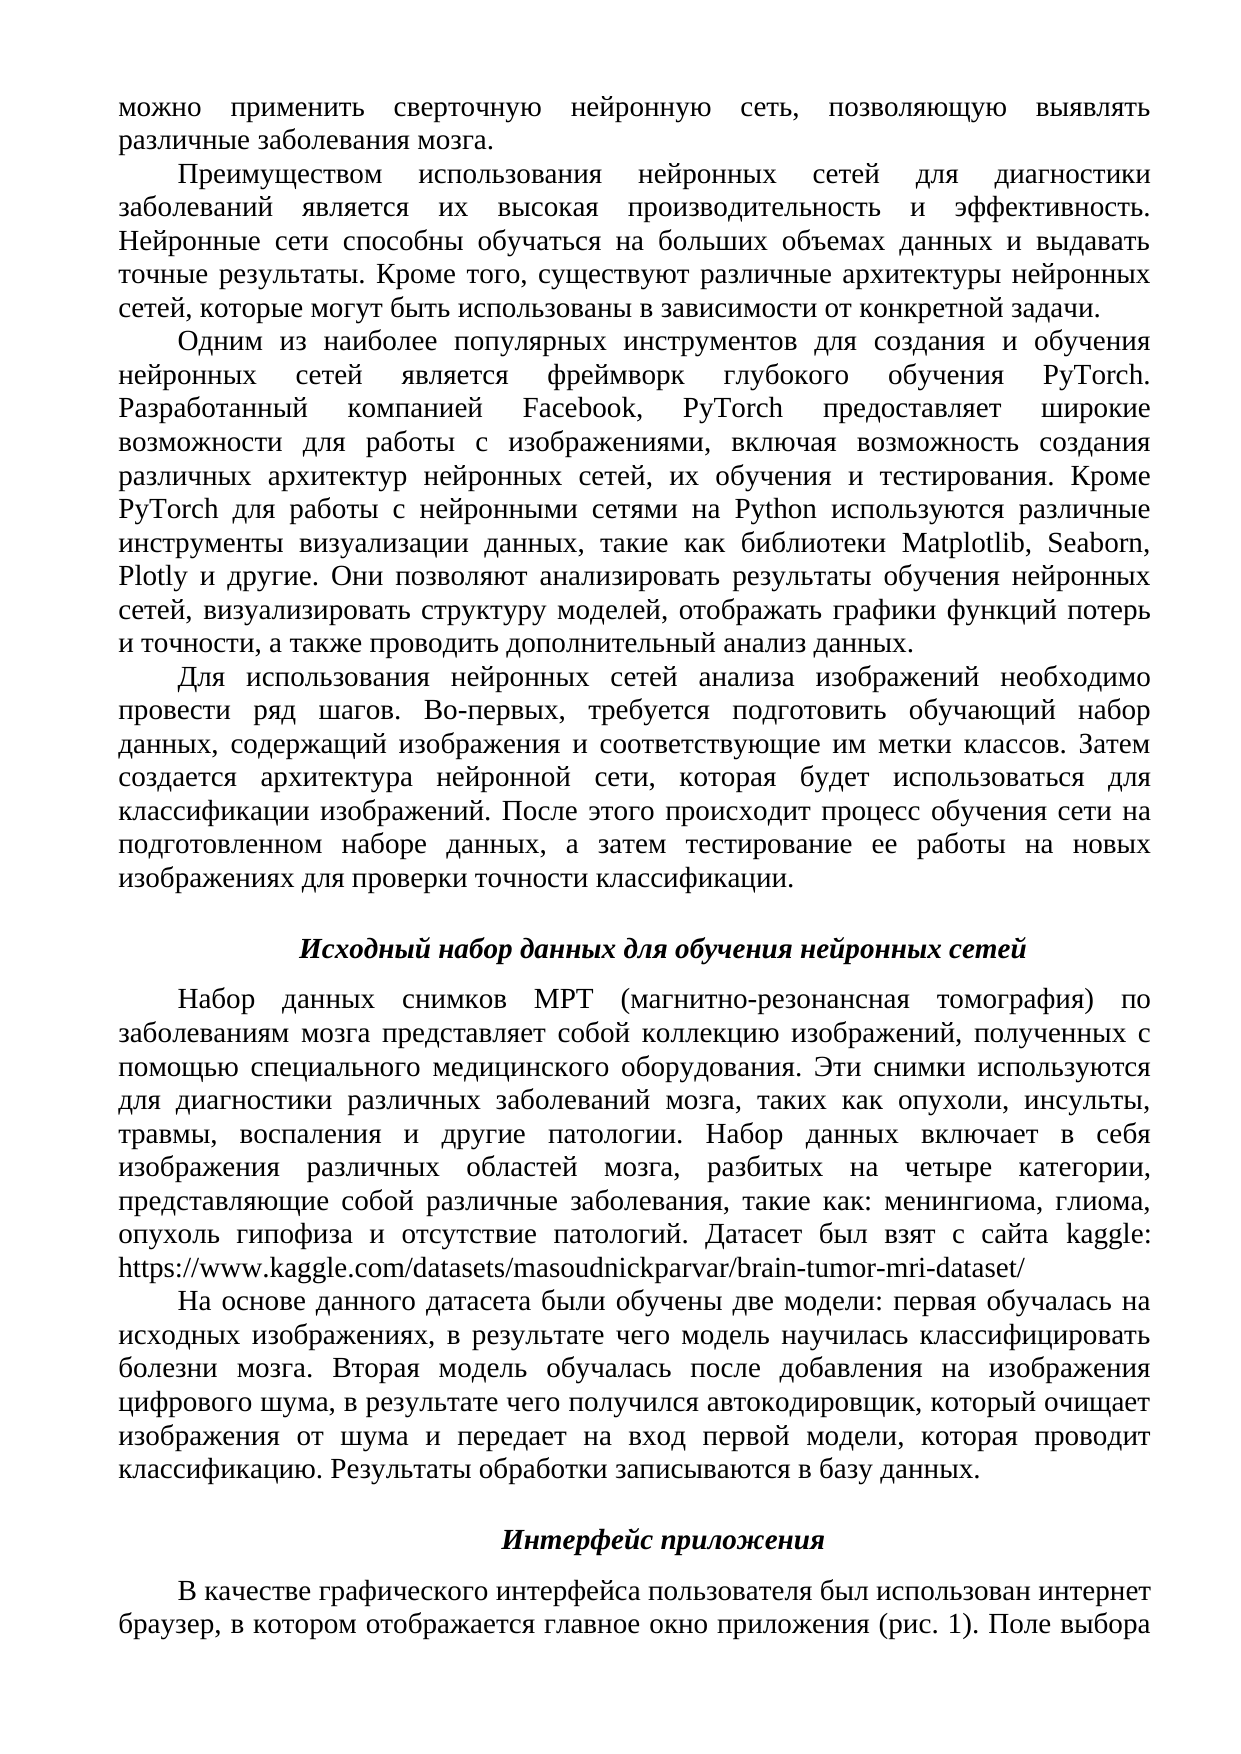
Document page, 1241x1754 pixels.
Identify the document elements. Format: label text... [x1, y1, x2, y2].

text Одним из наиболее популярных инструментов для создания и обучения нейронных сетей является фреймворк глубокого обучения PyTorch. Разработанный компанией Facebook, PyTorch предоставляет широкие возможности для работы с изображениями, включая возможность создания различных архитектур нейронных сетей, их обучения и тестирования. Кроме PyTorch для работы с нейронными сетями на Python используются различные инструменты визуализации данных, такие как библиотеки Matplotlib, Seaborn, Plotly и другие. Они позволяют анализировать результаты обучения нейронных сетей, визуализировать структуру моделей, отображать графики функций потерь и точности, а также проводить дополнительный анализ данных. [118, 323, 1152, 659]
subtitle Исходный набор данных для обучения нейронных сетей [118, 931, 1152, 965]
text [118, 1573, 1152, 1640]
subtitle Интерфейс приложения [118, 1522, 1152, 1556]
text Преимуществом использования нейронных сетей для диагностики заболеваний является их высокая производительность и эффективность. Нейронные сети способны обучаться на больших объемах данных и выдавать точные результаты. Кроме того, существуют различные архитектуры нейронных сетей, которые могут быть использованы в зависимости от конкретной задачи. [118, 156, 1152, 323]
text Набор данных снимков МРТ (магнитно-резонансная томография) по заболеваниям мозга представляет собой коллекцию изображений, полученных с помощью специального медицинского оборудования. Эти снимки используются для диагностики различных заболеваний мозга, таких как опухоли, инсульты, травмы, воспаления и другие патологии. Набор данных включает в себя изображения различных областей мозга, разбитых на четыре категории, представляющие собой различные заболевания, такие как: менингиома, глиома, опухоль гипофиза и отсутствие патологий. Датасет был взят с сайта kaggle: https://www.kaggle.com/datasets/masoudnickparvar/brain-tumor-mri-dataset/ [118, 982, 1152, 1283]
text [118, 89, 1152, 156]
text На основе данного датасета были обучены две модели: первая обучалась на исходных изображениях, в результате чего модель научилась классифицировать болезни мозга. Вторая модель обучалась после добавления на изображения цифрового шума, в результате чего получился автокодировщик, который очищает изображения от шума и передает на вход первой модели, которая проводит классификацию. Результаты обработки записываются в базу данных. [118, 1283, 1152, 1485]
text Для использования нейронных сетей анализа изображений необходимо провести ряд шагов. Во-первых, требуется подготовить обучающий набор данных, содержащий изображения и соответствующие им метки классов. Затем создается архитектура нейронной сети, которая будет использоваться для классификации изображений. После этого происходит процесс обучения сети на подготовленном наборе данных, а затем тестирование ее работы на новых изображениях для проверки точности классификации. [118, 659, 1152, 894]
